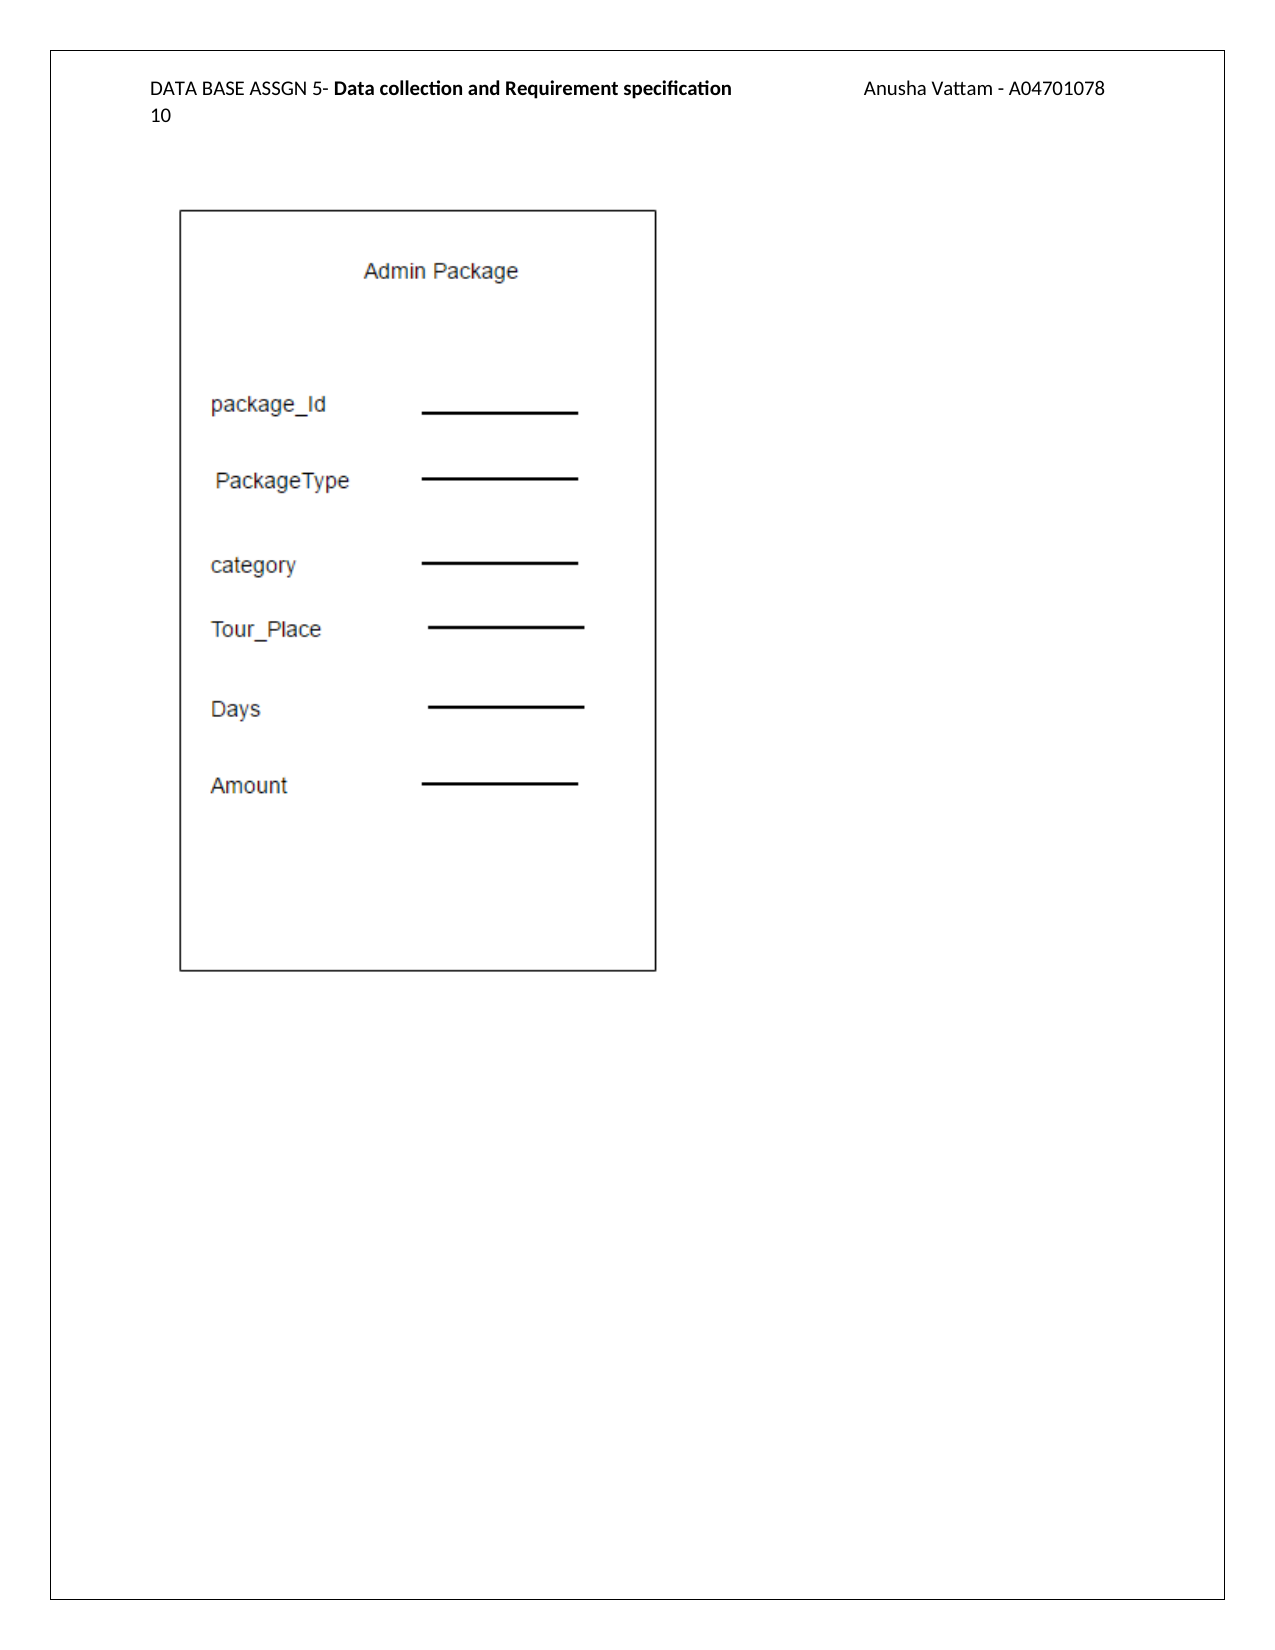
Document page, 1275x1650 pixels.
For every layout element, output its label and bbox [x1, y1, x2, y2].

picture [150, 193, 702, 1000]
